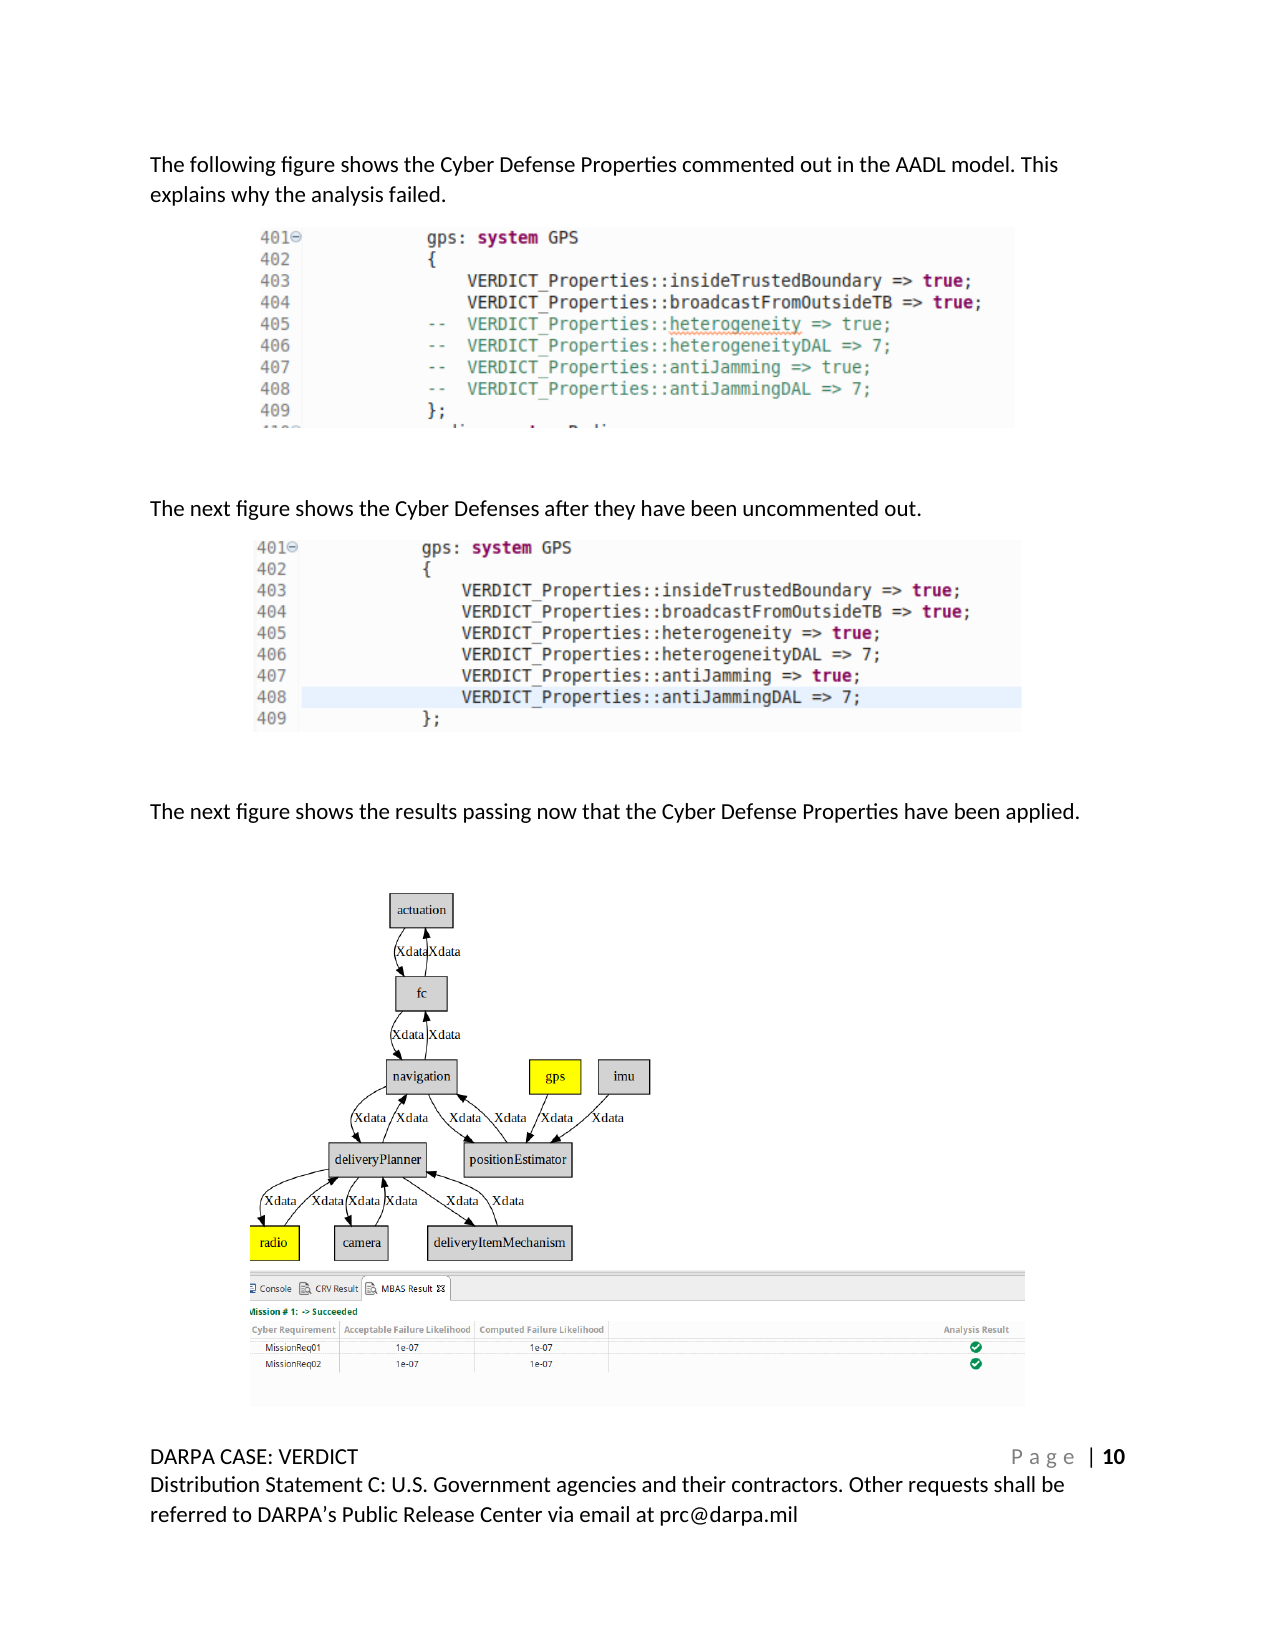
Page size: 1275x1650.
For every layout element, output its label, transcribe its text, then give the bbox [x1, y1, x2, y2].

text The next figure shows the results passing now that the Cyber Defense Properties have been applied. [150, 797, 1125, 825]
picture [250, 891, 1025, 1407]
picture [260, 227, 1015, 428]
text The next figure shows the Cyber Defenses after they have been uncommented out. [150, 494, 1125, 522]
picture [253, 540, 1022, 732]
text The following figure shows the Cyber Defense Properties commented out in the AADL model. This explains why the analysis failed. [150, 150, 1125, 208]
